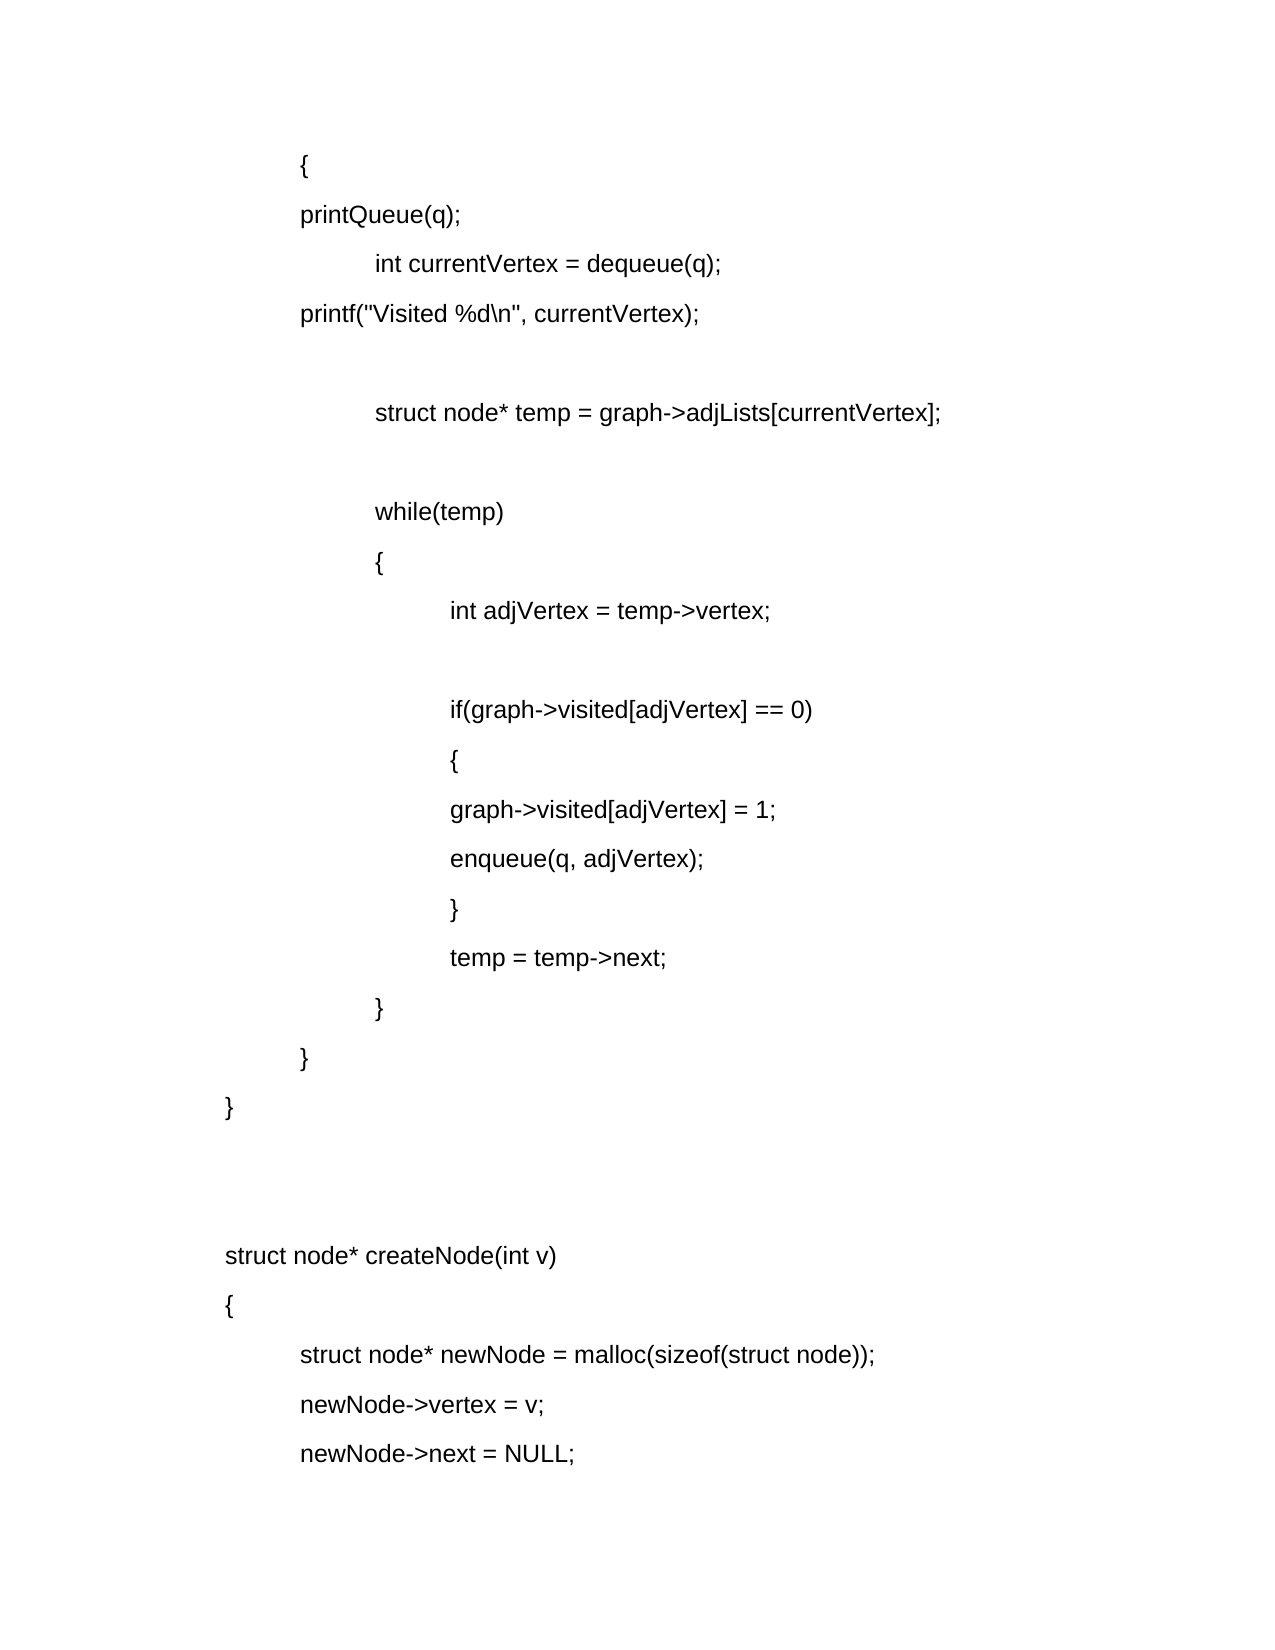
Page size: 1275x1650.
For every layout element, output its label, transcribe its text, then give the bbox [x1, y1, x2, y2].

text } [150, 894, 1125, 922]
text struct node* createNode(int v) [150, 1241, 1125, 1269]
text while(temp) [150, 497, 1125, 526]
text printf("Visited %d\n", currentVertex); [150, 299, 1125, 327]
text { [150, 547, 1125, 575]
text int currentVertex = dequeue(q); [150, 249, 1125, 278]
text struct node* newNode = malloc(sizeof(struct node)); [150, 1340, 1125, 1369]
text { [150, 745, 1125, 774]
text graph->visited[adjVertex] = 1; [150, 794, 1125, 823]
text newNode->next = NULL; [150, 1439, 1125, 1468]
text } [150, 993, 1125, 1022]
text } [150, 1092, 1125, 1121]
text { [150, 1290, 1125, 1319]
text enqueue(q, adjVertex); [150, 844, 1125, 873]
text } [150, 1042, 1125, 1071]
text if(graph->visited[adjVertex] == 0) [150, 695, 1125, 724]
text int adjVertex = temp->vertex; [150, 596, 1125, 625]
text struct node* temp = graph->adjLists[currentVertex]; [150, 398, 1125, 427]
text { [150, 150, 1125, 179]
text temp = temp->next; [150, 943, 1125, 972]
text newNode->vertex = v; [150, 1389, 1125, 1418]
text printQueue(q); [150, 199, 1125, 228]
